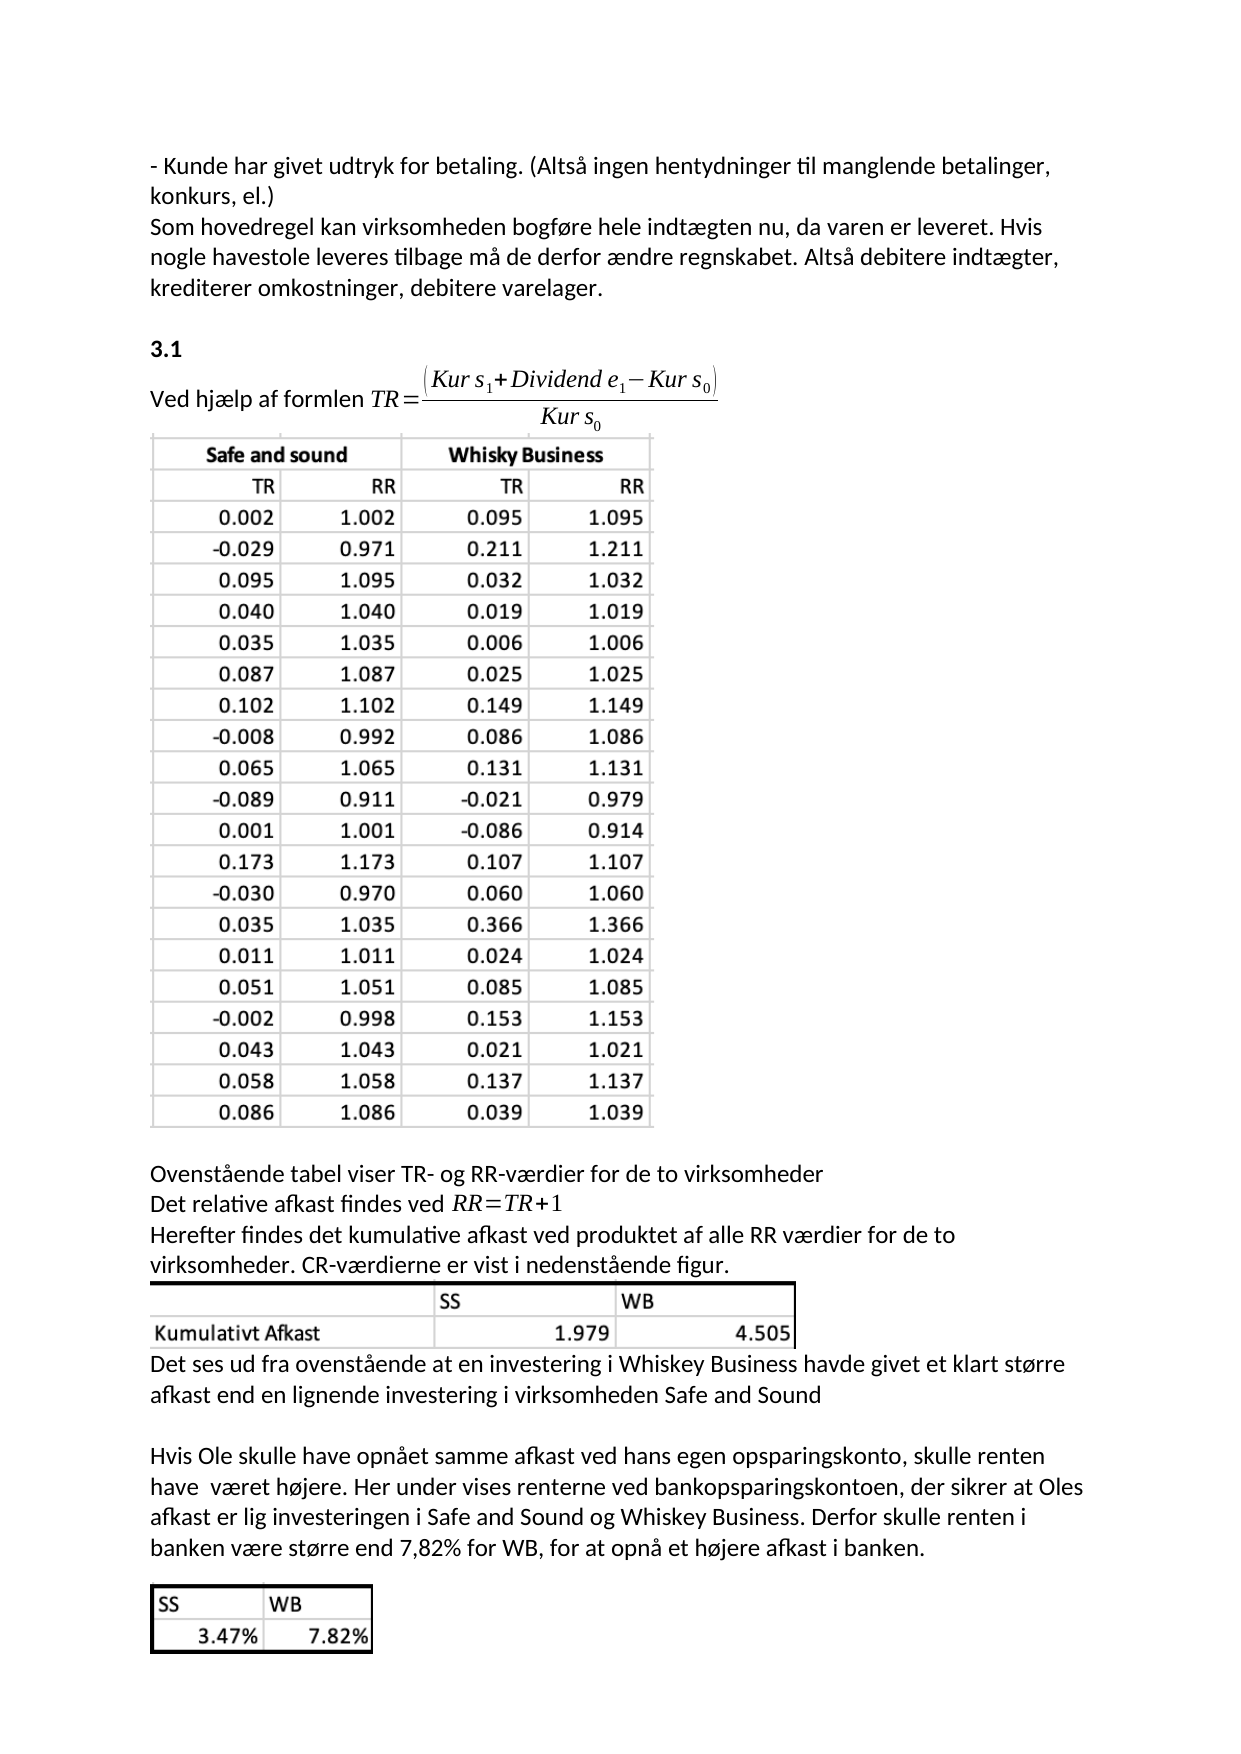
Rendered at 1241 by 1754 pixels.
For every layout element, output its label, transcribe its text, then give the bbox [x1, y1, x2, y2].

picture [150, 1582, 373, 1654]
text Som hovedregel kan virksomheden bogføre hele indtægten nu, da varen er leveret. Hvis nogle havestole leveres tilbage må de derfor ændre regnskabet. Altså debitere indtægter, krediterer omkostninger, debitere varelager. [150, 211, 1090, 303]
text Ovenstående tabel viser TR- og RR-værdier for de to virksomheder [150, 1158, 1090, 1188]
picture [150, 1279, 796, 1349]
text Det ses ud fra ovenstående at en investering i Whiskey Business havde givet et klart større afkast end en lignende investering i virksomheden Safe and Sound [150, 1348, 1090, 1409]
picture [150, 433, 655, 1128]
text Ved hjælp af formlen [150, 364, 1090, 433]
text Hvis Ole skulle have opnået samme afkast ved hans egen opsparingskonto, skulle renten have været højere. Her under vises renterne ved bankopsparingskontoen, der sikrer at Oles afkast er lig investeringen i Safe and Sound og Whiskey Business. Derfor skulle renten i banken være større end 7,82% for WB, for at opnå et højere afkast i banken. [150, 1440, 1090, 1562]
text - Kunde har givet udtryk for betaling. (Altså ingen hentydninger til manglende betalinger, konkurs, el.) [150, 150, 1090, 211]
text Herefter findes det kumulative afkast ved produktet af alle RR værdier for de to virksomheder. CR-værdierne er vist i nedenstående figur. [150, 1219, 1090, 1280]
text 3.1 [150, 333, 1090, 364]
text Det relative afkast findes ved [150, 1188, 1090, 1219]
